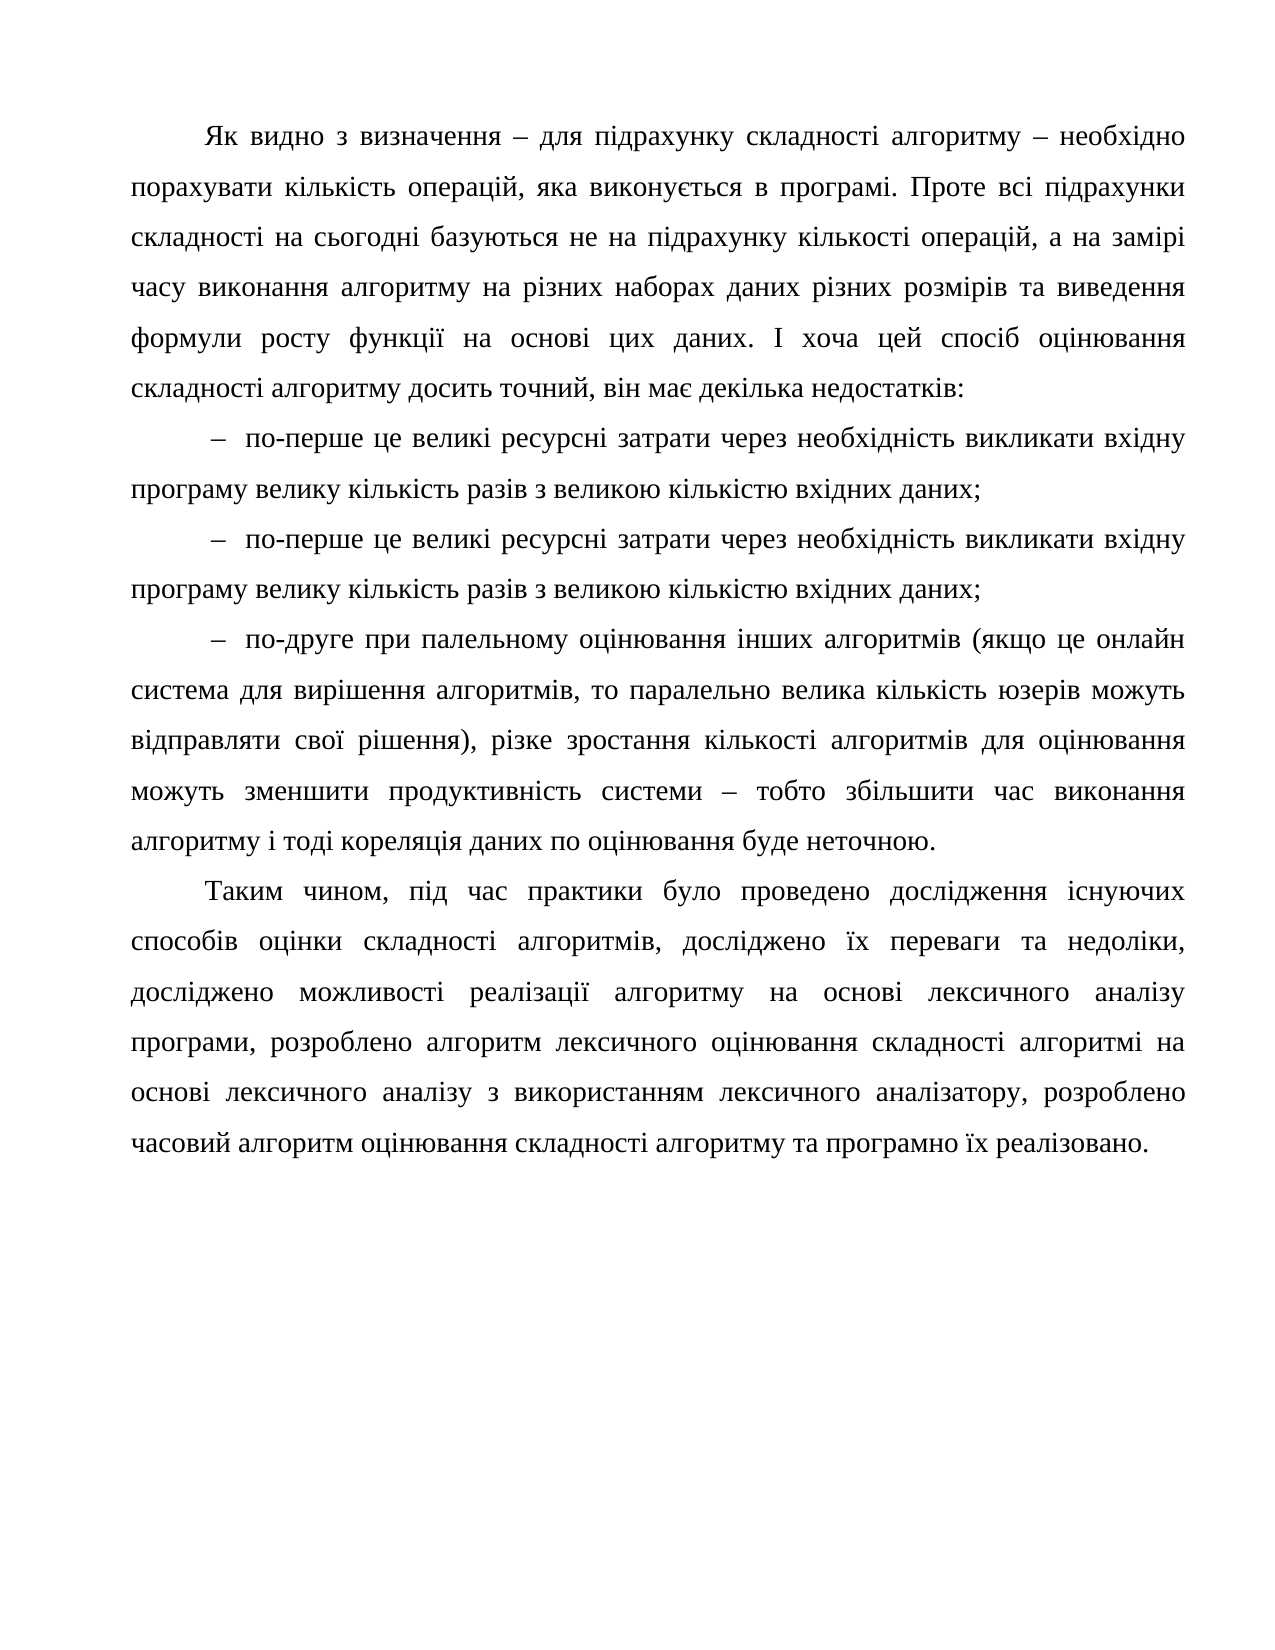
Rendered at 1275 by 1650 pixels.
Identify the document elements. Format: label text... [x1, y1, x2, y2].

list по-перше це великі ресурсні затрати через необхідність викликати вхідну програму велику кількість разів з великою кількістю вхідних даних; [131, 420, 1186, 504]
list по-друге при палельному оцінювання інших алгоритмів (якщо це онлайн система для вирішення алгоритмів, то паралельно велика кількість юзерів можуть відправляти свої рішення), різке зростання кількості алгоритмів для оцінювання можуть зменшити продуктивність системи – тобто збільшити час виконання алгоритму і тоді кореляція даних по оцінювання буде неточною. [131, 622, 1186, 856]
text Таким чином, під час практики було проведено дослідження існуючих способів оцінки складності алгоритмів, досліджено їх переваги та недоліки, досліджено можливості реалізації алгоритму на основі лексичного аналізу програми, розроблено алгоритм лексичного оцінювання складності алгоритмі на основі лексичного аналізу з використанням лексичного аналізатору, розроблено часовий алгоритм оцінювання складності алгоритму та програмно їх реалізовано. [131, 873, 1186, 1158]
list по-перше це великі ресурсні затрати через необхідність викликати вхідну програму велику кількість разів з великою кількістю вхідних даних; [131, 521, 1186, 605]
text Як видно з визначення – для підрахунку складності алгоритму – необхідно порахувати кількість операцій, яка виконується в програмі. Проте всі підрахунки складності на сьогодні базуються не на підрахунку кількості операцій, а на замірі часу виконання алгоритму на різних наборах даних різних розмірів та виведення формули росту функції на основі цих даних. І хоча цей спосіб оцінювання складності алгоритму досить точний, він має декілька недостатків: [131, 118, 1186, 404]
